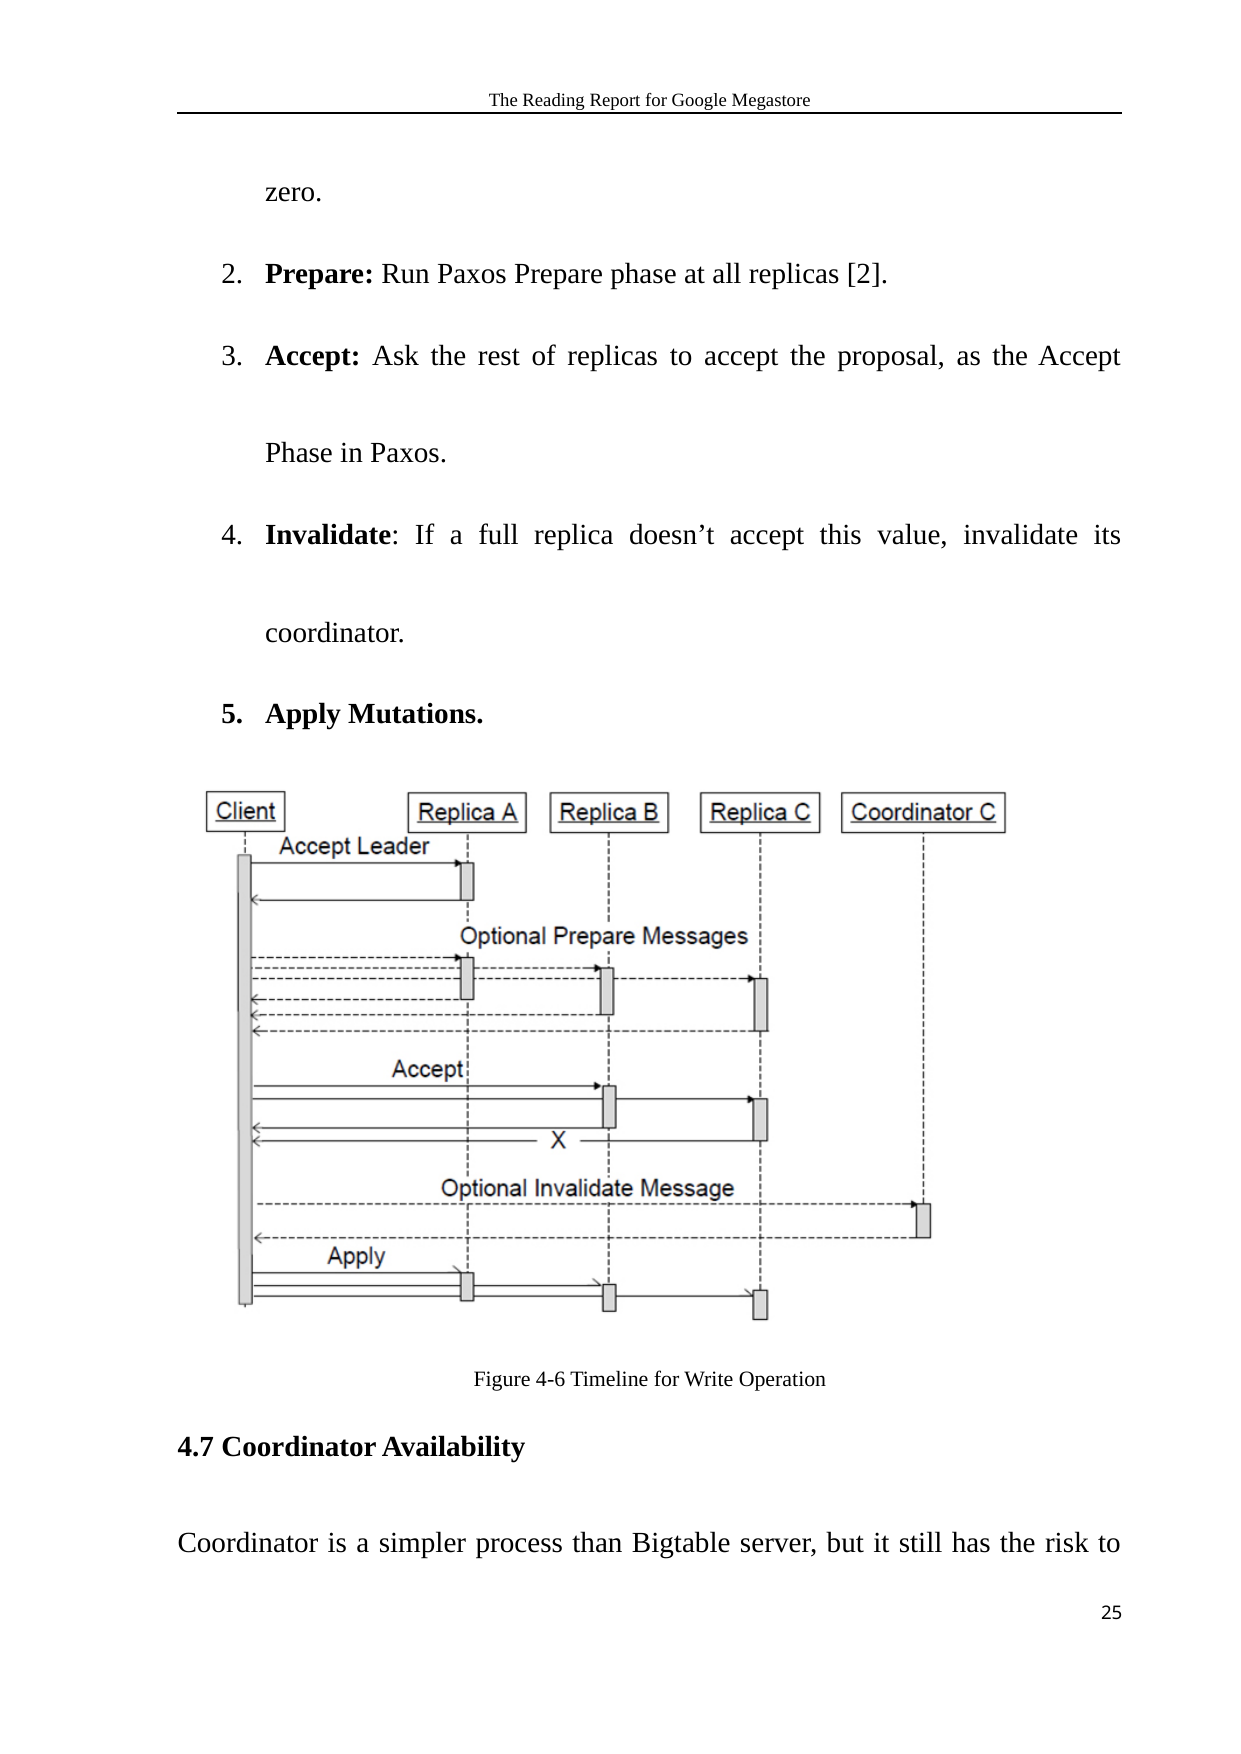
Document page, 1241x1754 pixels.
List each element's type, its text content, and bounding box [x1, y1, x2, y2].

subtitle 4.7 Coordinator Availability [177, 1414, 1122, 1479]
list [221, 159, 1122, 224]
list Apply Mutations. [221, 681, 1122, 746]
text Figure 4-6 Timeline for Write Operation [177, 1362, 1122, 1395]
list Accept: Ask the rest of replicas to accept the proposal, as the Accept Phase in Paxos. [221, 322, 1122, 485]
list Prepare: Run Paxos Prepare phase at all replicas [2]. [221, 240, 1122, 305]
list Invalidate: If a full replica doesn’t accept this value, invalidate its coordinator. [221, 501, 1122, 664]
picture [177, 762, 1043, 1333]
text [177, 1509, 1122, 1574]
